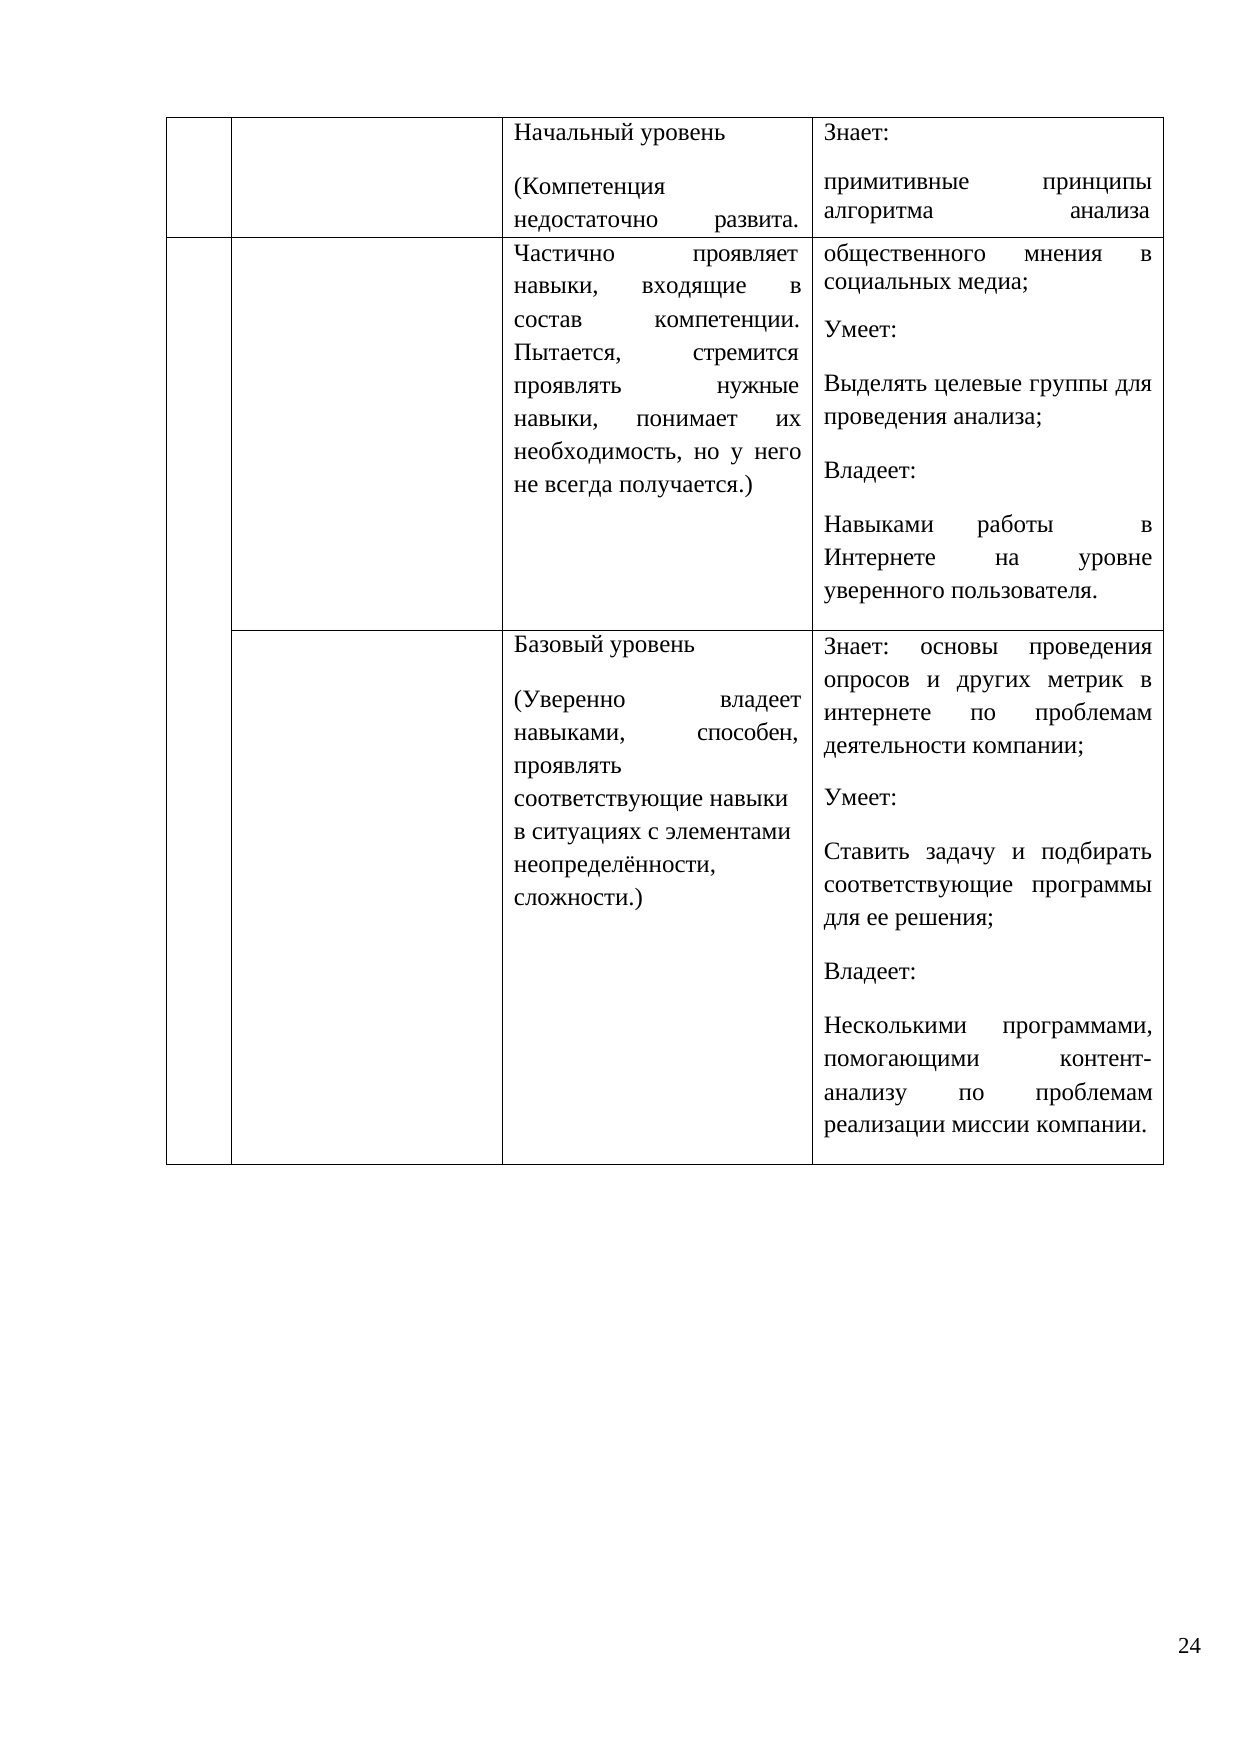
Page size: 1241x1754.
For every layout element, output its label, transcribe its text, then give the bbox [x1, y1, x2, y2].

table_cell [232, 631, 502, 1164]
table_cell Начальный уровень (Компетенция недостаточно развита. [503, 118, 812, 237]
table_cell общественного мнения в социальных медиа; Умеет: Выделять целевые группы для проведения анализа; Владеет: Навыками работы в Интернете на уровне уверенного пользователя. [813, 238, 1163, 630]
table_cell [232, 238, 502, 630]
table_cell [232, 118, 502, 237]
table_cell [167, 238, 231, 1164]
table_cell Частично проявляет навыки, входящие в состав компетенции. Пытается, стремится проявлять нужные навыки, понимает их необходимость, но у него не всегда получается.) [503, 238, 812, 630]
table_cell 4. [167, 118, 231, 237]
table_cell Знает: примитивные принципы алгоритма анализа [813, 118, 1163, 237]
table_cell Знает: основы проведения опросов и других метрик в интернете по проблемам деятельности компании; Умеет: Ставить задачу и подбирать соответствующие программы для ее решения; Владеет: Несколькими программами, помогающими контент- анализу по проблемам реализации миссии компании. [813, 631, 1163, 1164]
table_cell Базовый уровень (Уверенно владеет навыками, способен, проявлять соответствующие навыки в ситуациях с элементами неопределённости, сложности.) [503, 631, 812, 1164]
